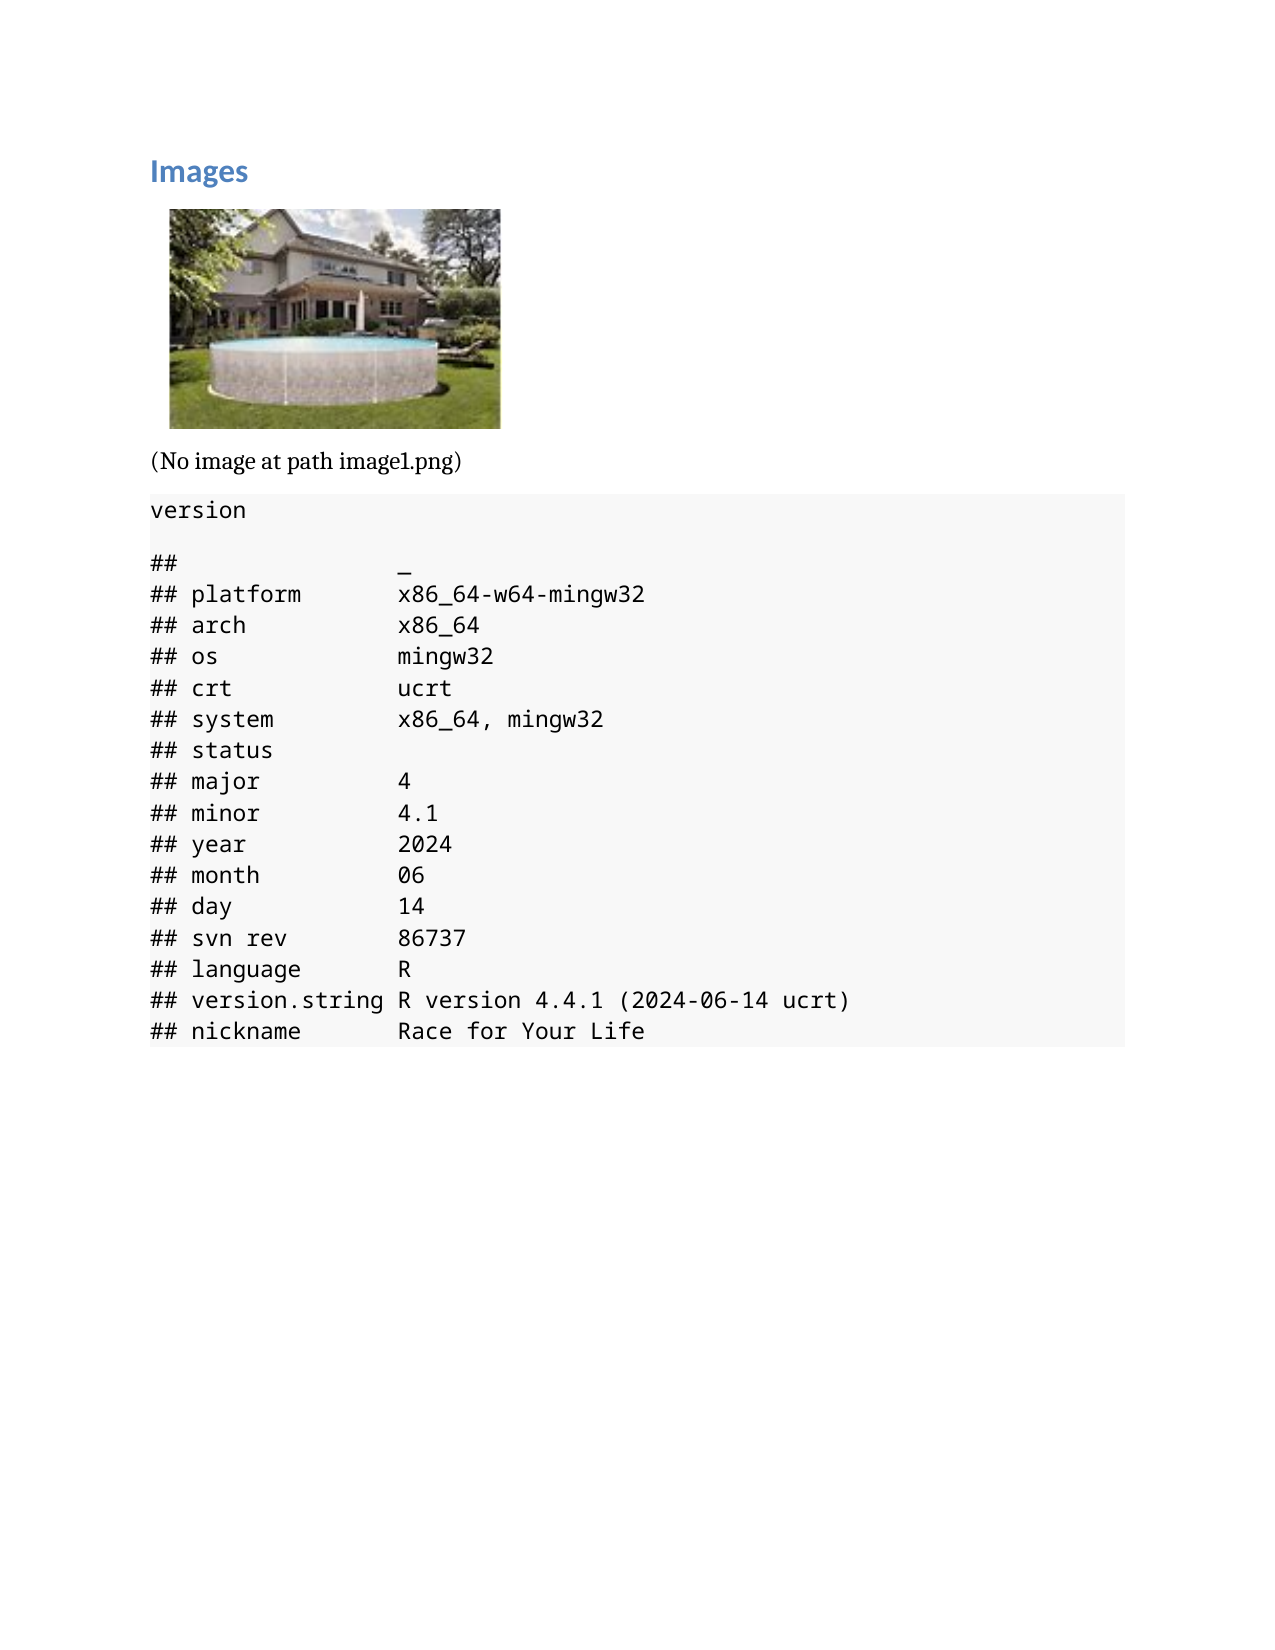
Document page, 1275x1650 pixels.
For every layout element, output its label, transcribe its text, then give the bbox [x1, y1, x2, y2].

text version [150, 494, 1125, 526]
text ## _ ## platform x86_64-w64-mingw32 ## arch x86_64 ## os mingw32 ## crt ucrt ## system x86_64, mingw32 ## status ## major 4 ## minor 4.1 ## year 2024 ## month 06 ## day 14 ## svn rev 86737 ## language R ## version.string R version 4.4.1 (2024-06-14 ucrt) ## nickname Race for Your Life [150, 547, 1125, 1047]
subtitle Images [150, 150, 1125, 191]
text (No image at path image1.png) [150, 447, 1125, 476]
picture [168, 209, 503, 429]
